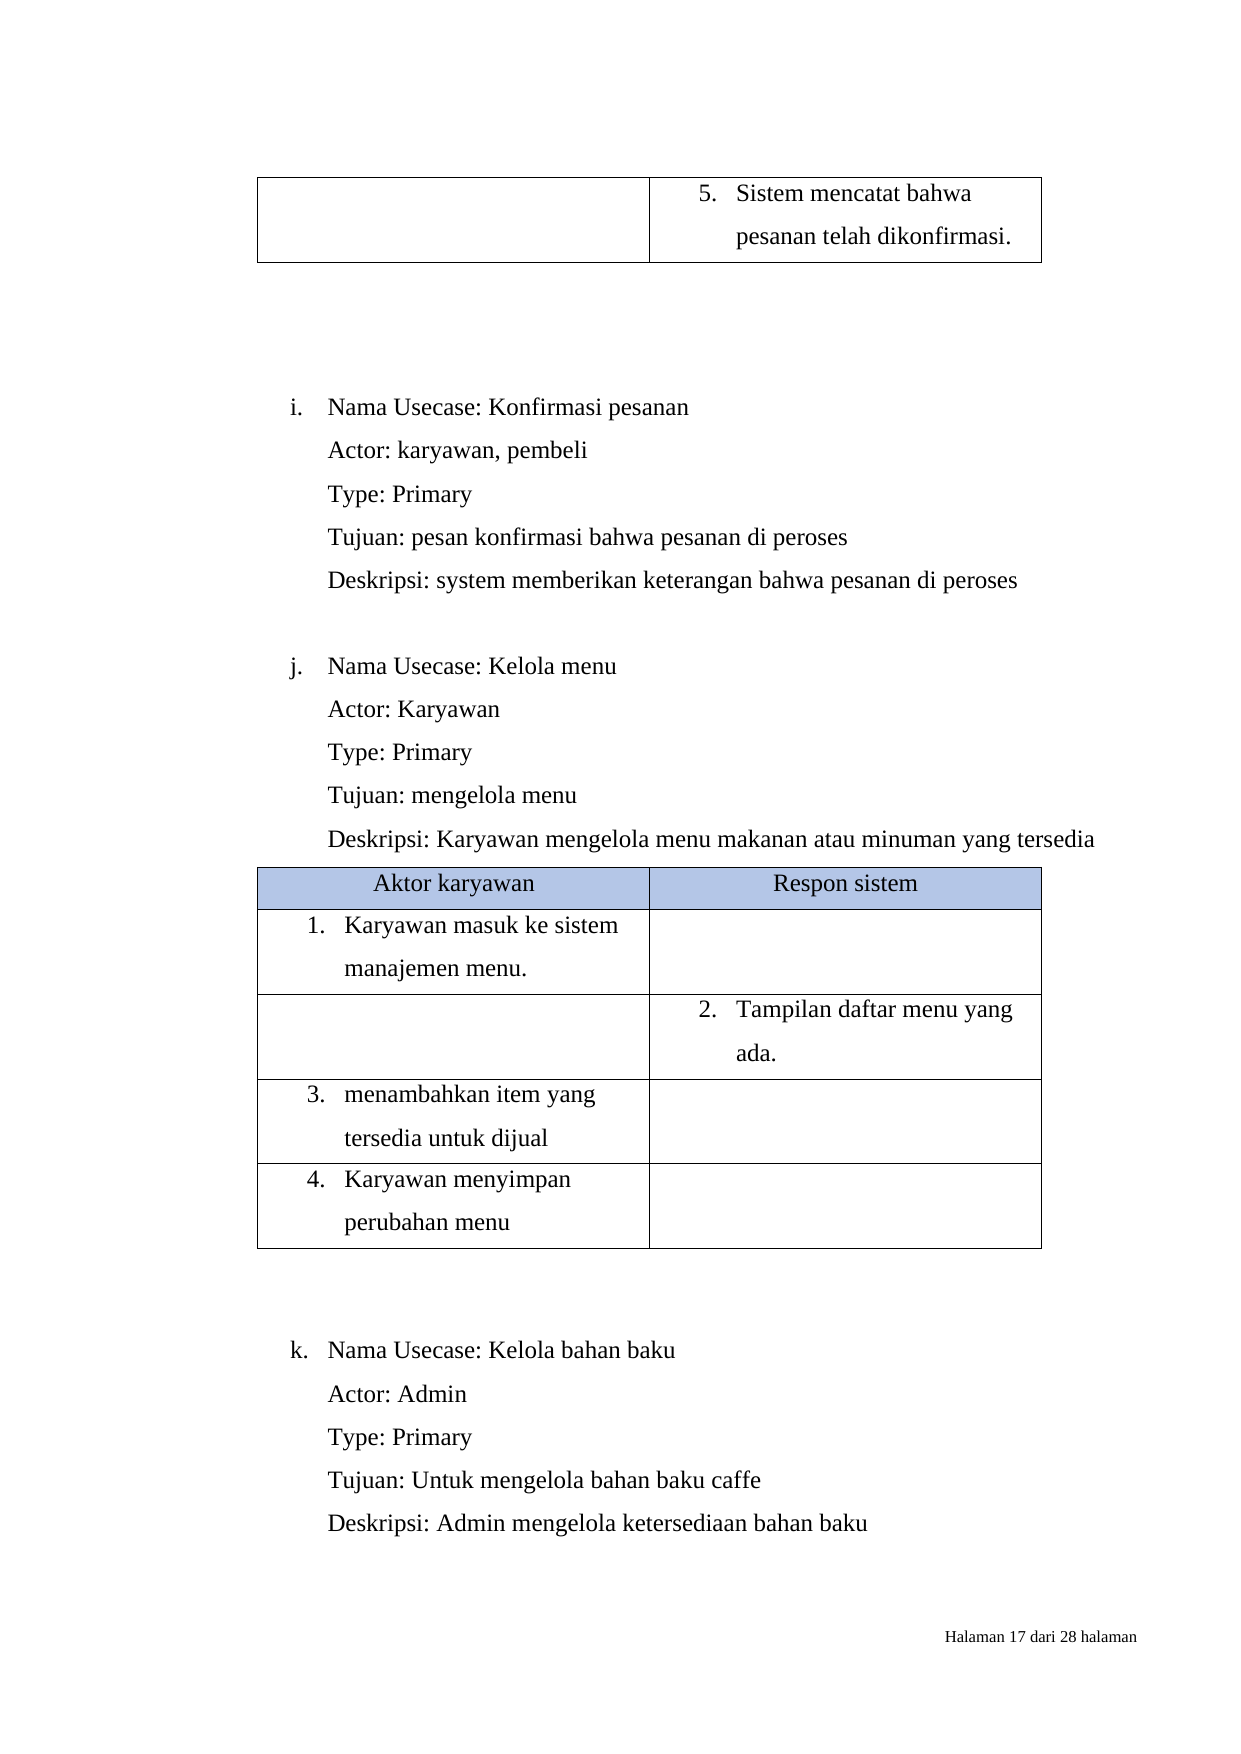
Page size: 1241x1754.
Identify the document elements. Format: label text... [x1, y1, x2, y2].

list Deskripsi: Karyawan mengelola menu makanan atau minuman yang tersedia [327, 824, 1122, 852]
table_cell Tampilan daftar menu yang ada. [650, 995, 1041, 1078]
table_cell [258, 995, 649, 1078]
list Nama Usecase: Kelola bahan baku [290, 1336, 1122, 1364]
table_cell menambahkan item yang tersedia untuk dijual [258, 1080, 649, 1163]
table_cell Sistem mencatat bahwa pesanan telah dikonfirmasi. [650, 178, 1041, 262]
list Nama Usecase: Konfirmasi pesanan [290, 392, 1122, 421]
table_header Aktor karyawan [258, 868, 649, 909]
list Type: Primary [327, 737, 1122, 766]
list Tujuan: Untuk mengelola bahan baku caffe [327, 1465, 1122, 1494]
table_cell [650, 1164, 1041, 1248]
list Deskripsi: system memberikan keterangan bahwa pesanan di peroses [327, 565, 1122, 594]
table_cell [650, 1080, 1041, 1163]
table_cell [650, 910, 1041, 993]
list Tujuan: pesan konfirmasi bahwa pesanan di peroses [327, 522, 1122, 551]
list Actor: Admin [327, 1379, 1122, 1407]
list Deskripsi: Admin mengelola ketersediaan bahan baku [327, 1508, 1122, 1537]
table_cell Karyawan menyimpan perubahan menu [258, 1164, 649, 1248]
list Actor: Karyawan [327, 694, 1122, 723]
table_header Respon sistem [650, 868, 1041, 909]
list Type: Primary [327, 479, 1122, 507]
table_cell Karyawan masuk ke sistem manajemen menu. [258, 910, 649, 993]
list Actor: karyawan, pembeli [327, 436, 1122, 464]
list Tujuan: mengelola menu [327, 781, 1122, 809]
table_cell [258, 178, 649, 262]
list Type: Primary [327, 1422, 1122, 1451]
list Nama Usecase: Kelola menu [290, 651, 1122, 680]
